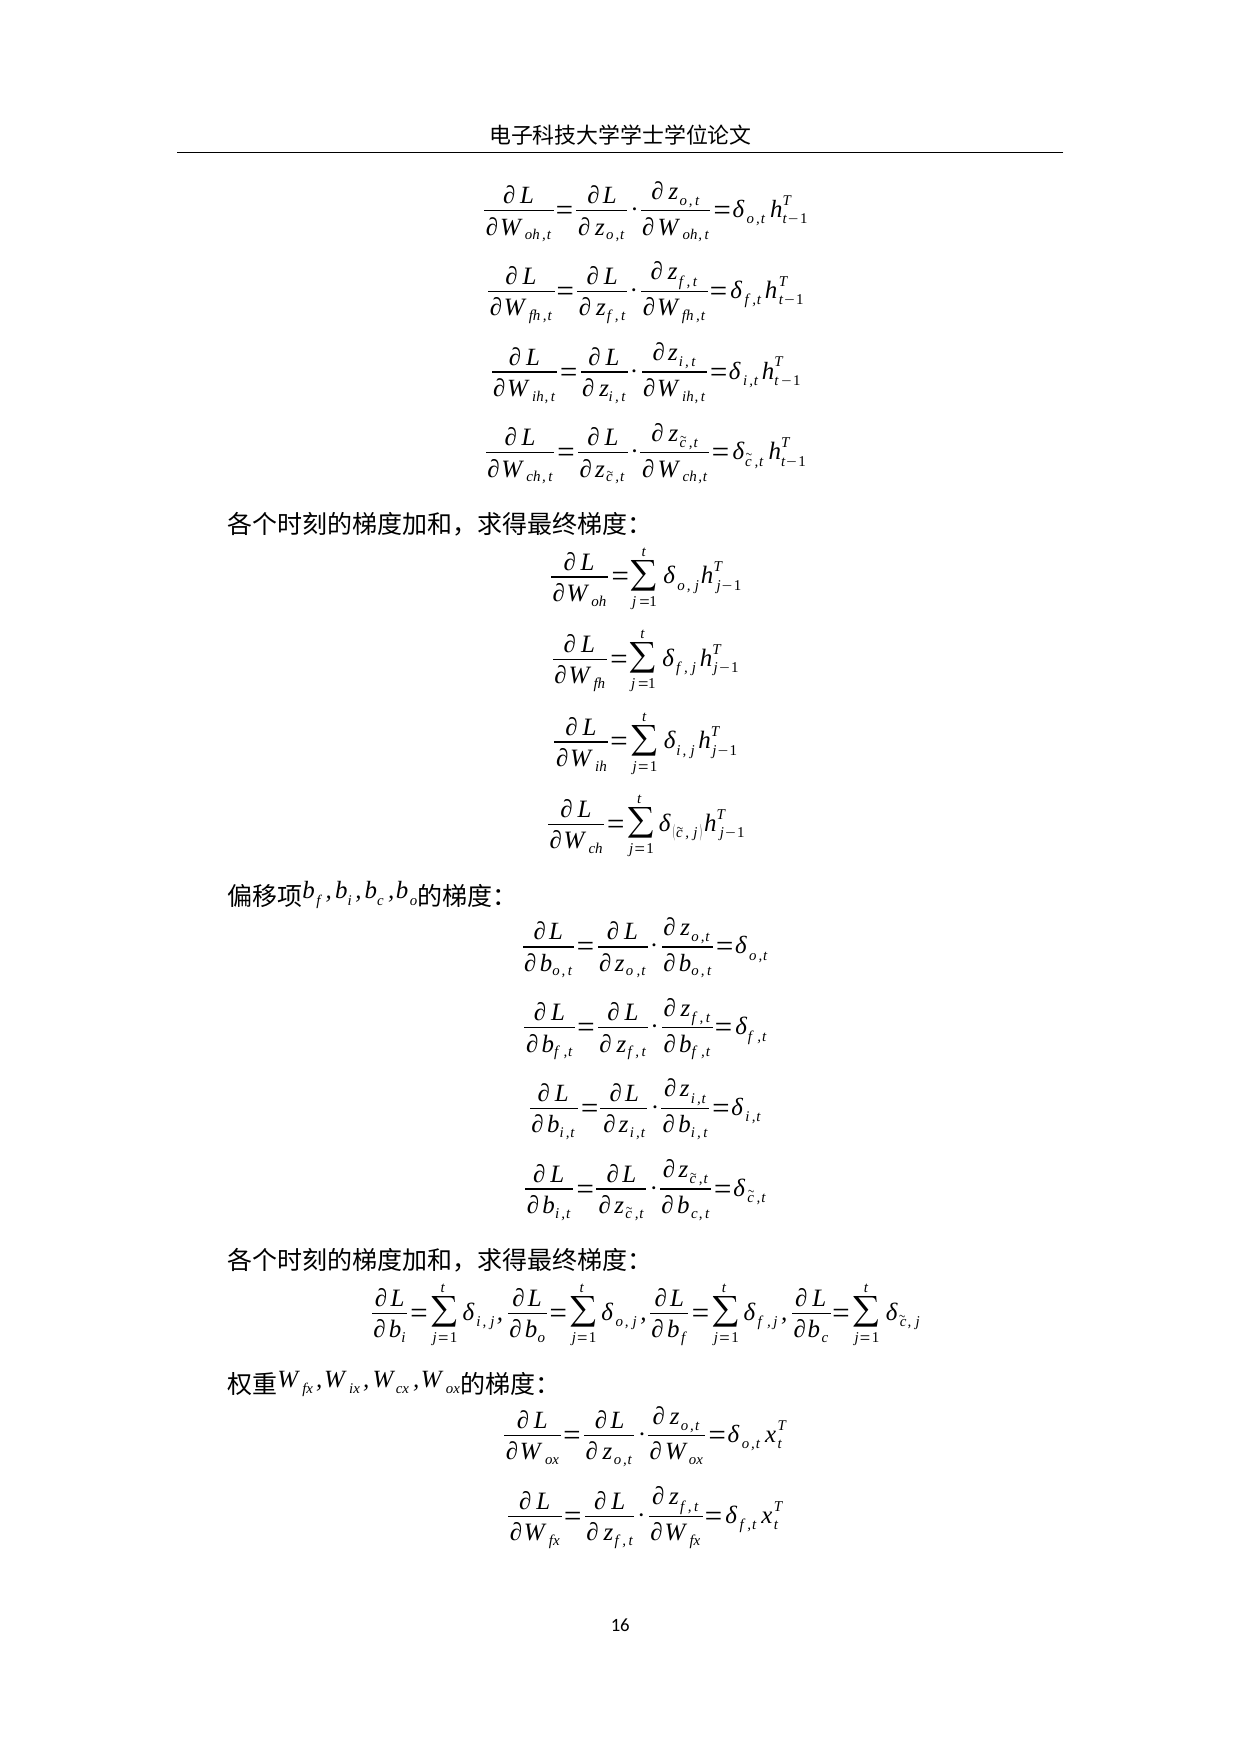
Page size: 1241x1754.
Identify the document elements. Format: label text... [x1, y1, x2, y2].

text 各个时刻的梯度加和，求得最终梯度： [177, 500, 1063, 542]
text 权重的梯度： [177, 1361, 1063, 1402]
text 偏移项的梯度： [177, 872, 1063, 913]
text 各个时刻的梯度加和，求得最终梯度： [177, 1236, 1063, 1278]
